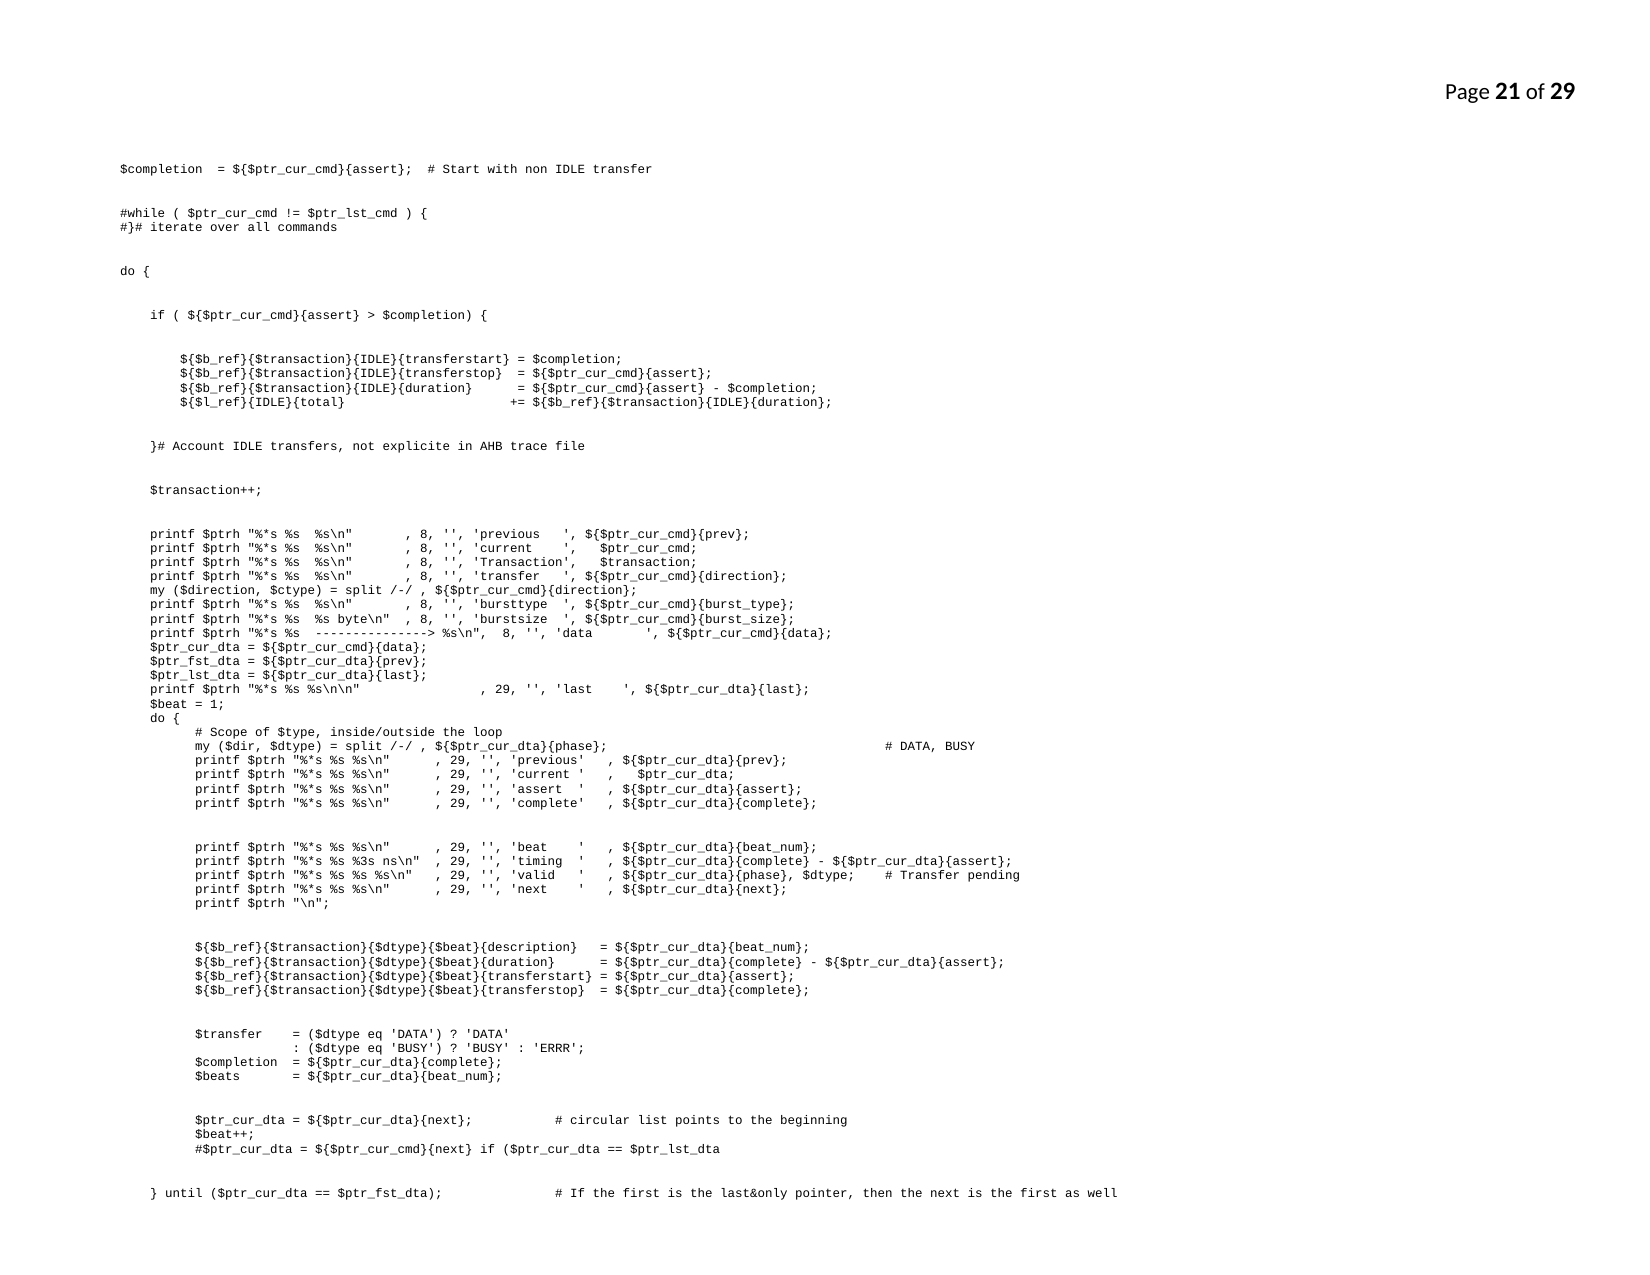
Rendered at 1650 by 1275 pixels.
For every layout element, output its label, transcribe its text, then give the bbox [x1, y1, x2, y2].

text $beats = ${$ptr_cur_dta}{beat_num}; [75, 1070, 1575, 1084]
text $ptr_lst_dta = ${$ptr_cur_dta}{last}; [75, 669, 1575, 683]
text $completion = ${$ptr_cur_cmd}{assert}; # Start with non IDLE transfer [75, 163, 1575, 177]
text printf $ptrh "%*s %s %s\n" , 29, '', 'complete' , ${$ptr_cur_dta}{complete}; [75, 797, 1575, 811]
text printf $ptrh "%*s %s %3s ns\n" , 29, '', 'timing ' , ${$ptr_cur_dta}{complete} - ${$ptr_cur_dta}{assert}; [75, 855, 1575, 869]
text $ptr_cur_dta = ${$ptr_cur_cmd}{data}; [75, 641, 1575, 655]
text printf $ptrh "%*s %s %s\n" , 8, '', 'transfer ', ${$ptr_cur_cmd}{direction}; [75, 570, 1575, 584]
text $beat++; [75, 1128, 1575, 1143]
text #while ( $ptr_cur_cmd != $ptr_lst_cmd ) { [75, 207, 1575, 221]
text #}# iterate over all commands [75, 221, 1575, 236]
text ${$b_ref}{$transaction}{IDLE}{transferstop} = ${$ptr_cur_cmd}{assert}; [75, 367, 1575, 382]
text printf $ptrh "%*s %s %s\n" , 8, '', 'previous ', ${$ptr_cur_cmd}{prev}; [75, 528, 1575, 542]
text printf $ptrh "\n"; [75, 897, 1575, 912]
text do { [75, 265, 1575, 279]
text $transaction++; [75, 484, 1575, 498]
text : ($dtype eq 'BUSY') ? 'BUSY' : 'ERRR'; [75, 1042, 1575, 1056]
text #$ptr_cur_dta = ${$ptr_cur_cmd}{next} if ($ptr_cur_dta == $ptr_lst_dta [75, 1143, 1575, 1157]
text $ptr_cur_dta = ${$ptr_cur_dta}{next}; # circular list points to the beginning [75, 1114, 1575, 1128]
text do { [75, 712, 1575, 726]
text } until ($ptr_cur_dta == $ptr_fst_dta); # If the first is the last&only pointer, then the next is the first as well [75, 1187, 1575, 1201]
text printf $ptrh "%*s %s %s byte\n" , 8, '', 'burstsize ', ${$ptr_cur_cmd}{burst_size}; [75, 613, 1575, 627]
text ${$b_ref}{$transaction}{$dtype}{$beat}{duration} = ${$ptr_cur_dta}{complete} - ${$ptr_cur_dta}{assert}; [75, 956, 1575, 970]
text $ptr_fst_dta = ${$ptr_cur_dta}{prev}; [75, 655, 1575, 669]
text ${$l_ref}{IDLE}{total} += ${$b_ref}{$transaction}{IDLE}{duration}; [75, 396, 1575, 410]
text ${$b_ref}{$transaction}{IDLE}{duration} = ${$ptr_cur_cmd}{assert} - $completion; [75, 382, 1575, 396]
text ${$b_ref}{$transaction}{$dtype}{$beat}{description} = ${$ptr_cur_dta}{beat_num}; [75, 941, 1575, 956]
text }# Account IDLE transfers, not explicite in AHB trace file [75, 440, 1575, 454]
text printf $ptrh "%*s %s %s\n" , 8, '', 'current ', $ptr_cur_cmd; [75, 542, 1575, 556]
text ${$b_ref}{$transaction}{$dtype}{$beat}{transferstart} = ${$ptr_cur_dta}{assert}; [75, 970, 1575, 984]
text printf $ptrh "%*s %s %s %s\n" , 29, '', 'valid ' , ${$ptr_cur_dta}{phase}, $dtype; # Transfer pending [75, 869, 1575, 883]
text printf $ptrh "%*s %s %s\n" , 8, '', 'bursttype ', ${$ptr_cur_cmd}{burst_type}; [75, 598, 1575, 613]
text printf $ptrh "%*s %s %s\n" , 29, '', 'beat ' , ${$ptr_cur_dta}{beat_num}; [75, 841, 1575, 855]
text printf $ptrh "%*s %s %s\n" , 29, '', 'assert ' , ${$ptr_cur_dta}{assert}; [75, 783, 1575, 797]
text $transfer = ($dtype eq 'DATA') ? 'DATA' [75, 1028, 1575, 1042]
text printf $ptrh "%*s %s %s\n" , 8, '', 'Transaction', $transaction; [75, 556, 1575, 570]
text printf $ptrh "%*s %s %s\n" , 29, '', 'next ' , ${$ptr_cur_dta}{next}; [75, 883, 1575, 897]
text printf $ptrh "%*s %s %s\n" , 29, '', 'previous' , ${$ptr_cur_dta}{prev}; [75, 754, 1575, 768]
text $beat = 1; [75, 698, 1575, 712]
text ${$b_ref}{$transaction}{$dtype}{$beat}{transferstop} = ${$ptr_cur_dta}{complete}; [75, 984, 1575, 998]
text printf $ptrh "%*s %s %s\n" , 29, '', 'current ' , $ptr_cur_dta; [75, 768, 1575, 783]
text $completion = ${$ptr_cur_dta}{complete}; [75, 1056, 1575, 1070]
text printf $ptrh "%*s %s %s\n\n" , 29, '', 'last ', ${$ptr_cur_dta}{last}; [75, 683, 1575, 698]
text if ( ${$ptr_cur_cmd}{assert} > $completion) { [75, 309, 1575, 323]
text printf $ptrh "%*s %s ---------------> %s\n", 8, '', 'data ', ${$ptr_cur_cmd}{data}; [75, 627, 1575, 641]
text # Scope of $type, inside/outside the loop [75, 726, 1575, 740]
text my ($direction, $ctype) = split /-/ , ${$ptr_cur_cmd}{direction}; [75, 584, 1575, 598]
text ${$b_ref}{$transaction}{IDLE}{transferstart} = $completion; [75, 353, 1575, 367]
text my ($dir, $dtype) = split /-/ , ${$ptr_cur_dta}{phase}; # DATA, BUSY [75, 740, 1575, 754]
